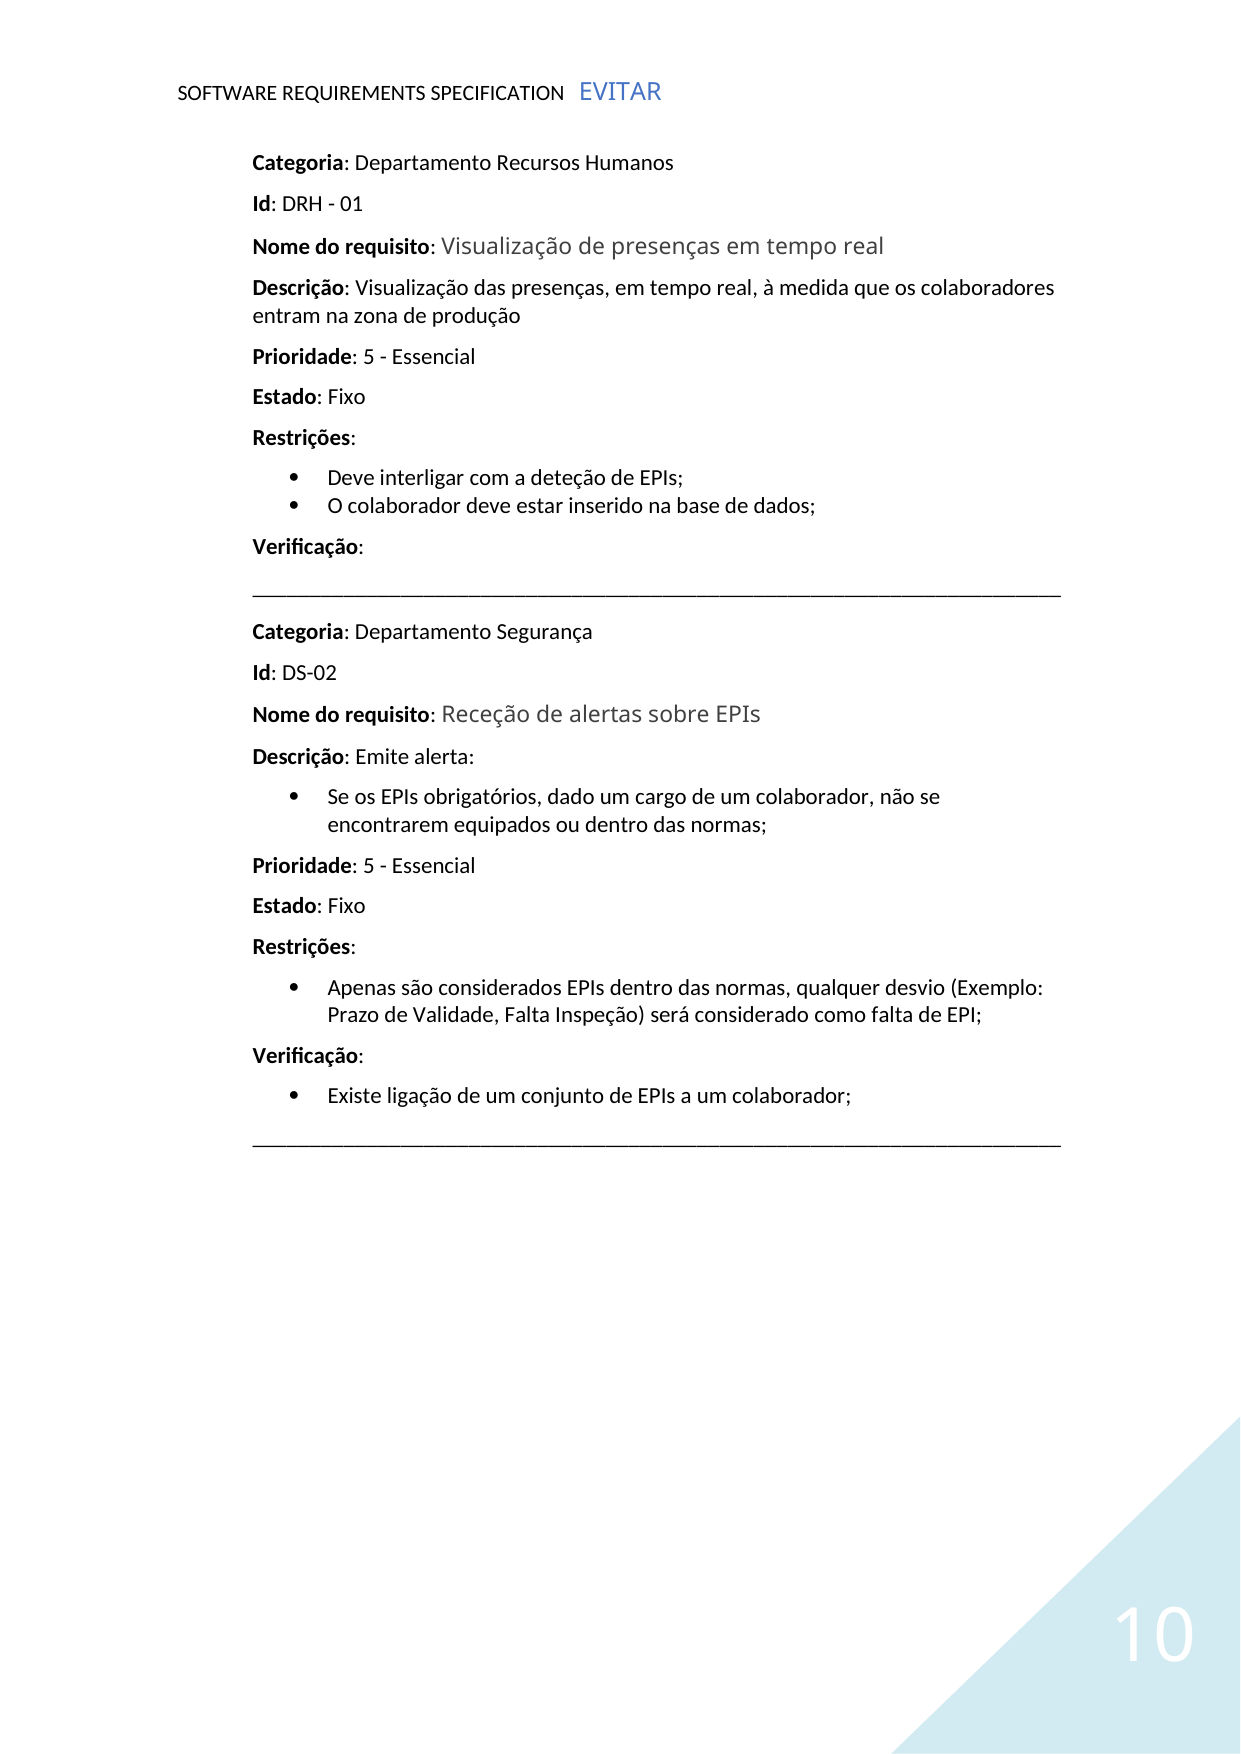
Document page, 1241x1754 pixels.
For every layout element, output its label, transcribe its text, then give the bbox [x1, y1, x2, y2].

text Descrição: Visualização das presenças, em tempo real, à medida que os colaboradores entram na zona de produção [252, 273, 1063, 329]
list Existe ligação de um conjunto de EPIs a um colaborador; [290, 1082, 1063, 1110]
list Se os EPIs obrigatórios, dado um cargo de um colaborador, não se encontrarem equipados ou dentro das normas; [290, 782, 1063, 838]
text Categoria: Departamento Segurança [252, 617, 1063, 645]
text Prioridade: 5 - Essencial [252, 851, 1063, 879]
text Prioridade: 5 - Essencial [252, 342, 1063, 370]
text Estado: Fixo [252, 892, 1063, 919]
text _______________________________________________________________________ [252, 1122, 1063, 1150]
text Restrições: [252, 932, 1063, 960]
list O colaborador deve estar inserido na base de dados; [290, 491, 1063, 519]
text _______________________________________________________________________ [252, 572, 1063, 601]
text Categoria: Departamento Recursos Humanos [252, 148, 1063, 177]
list Apenas são considerados EPIs dentro das normas, qualquer desvio (Exemplo: Prazo de Validade, Falta Inspeção) será considerado como falta de EPI; [290, 973, 1063, 1029]
list Deve interligar com a deteção de EPIs; [290, 463, 1063, 491]
text Descrição: Emite alerta: [252, 742, 1063, 770]
text Verificação: [252, 532, 1063, 560]
text Id: DRH - 01 [252, 189, 1063, 217]
text Id: DS-02 [252, 658, 1063, 686]
text Nome do requisito: Visualização de presenças em tempo real [252, 229, 1063, 261]
text Verificação: [252, 1041, 1063, 1069]
text Estado: Fixo [252, 382, 1063, 410]
text Restrições: [252, 423, 1063, 451]
text Nome do requisito: Receção de alertas sobre EPIs [252, 698, 1063, 729]
